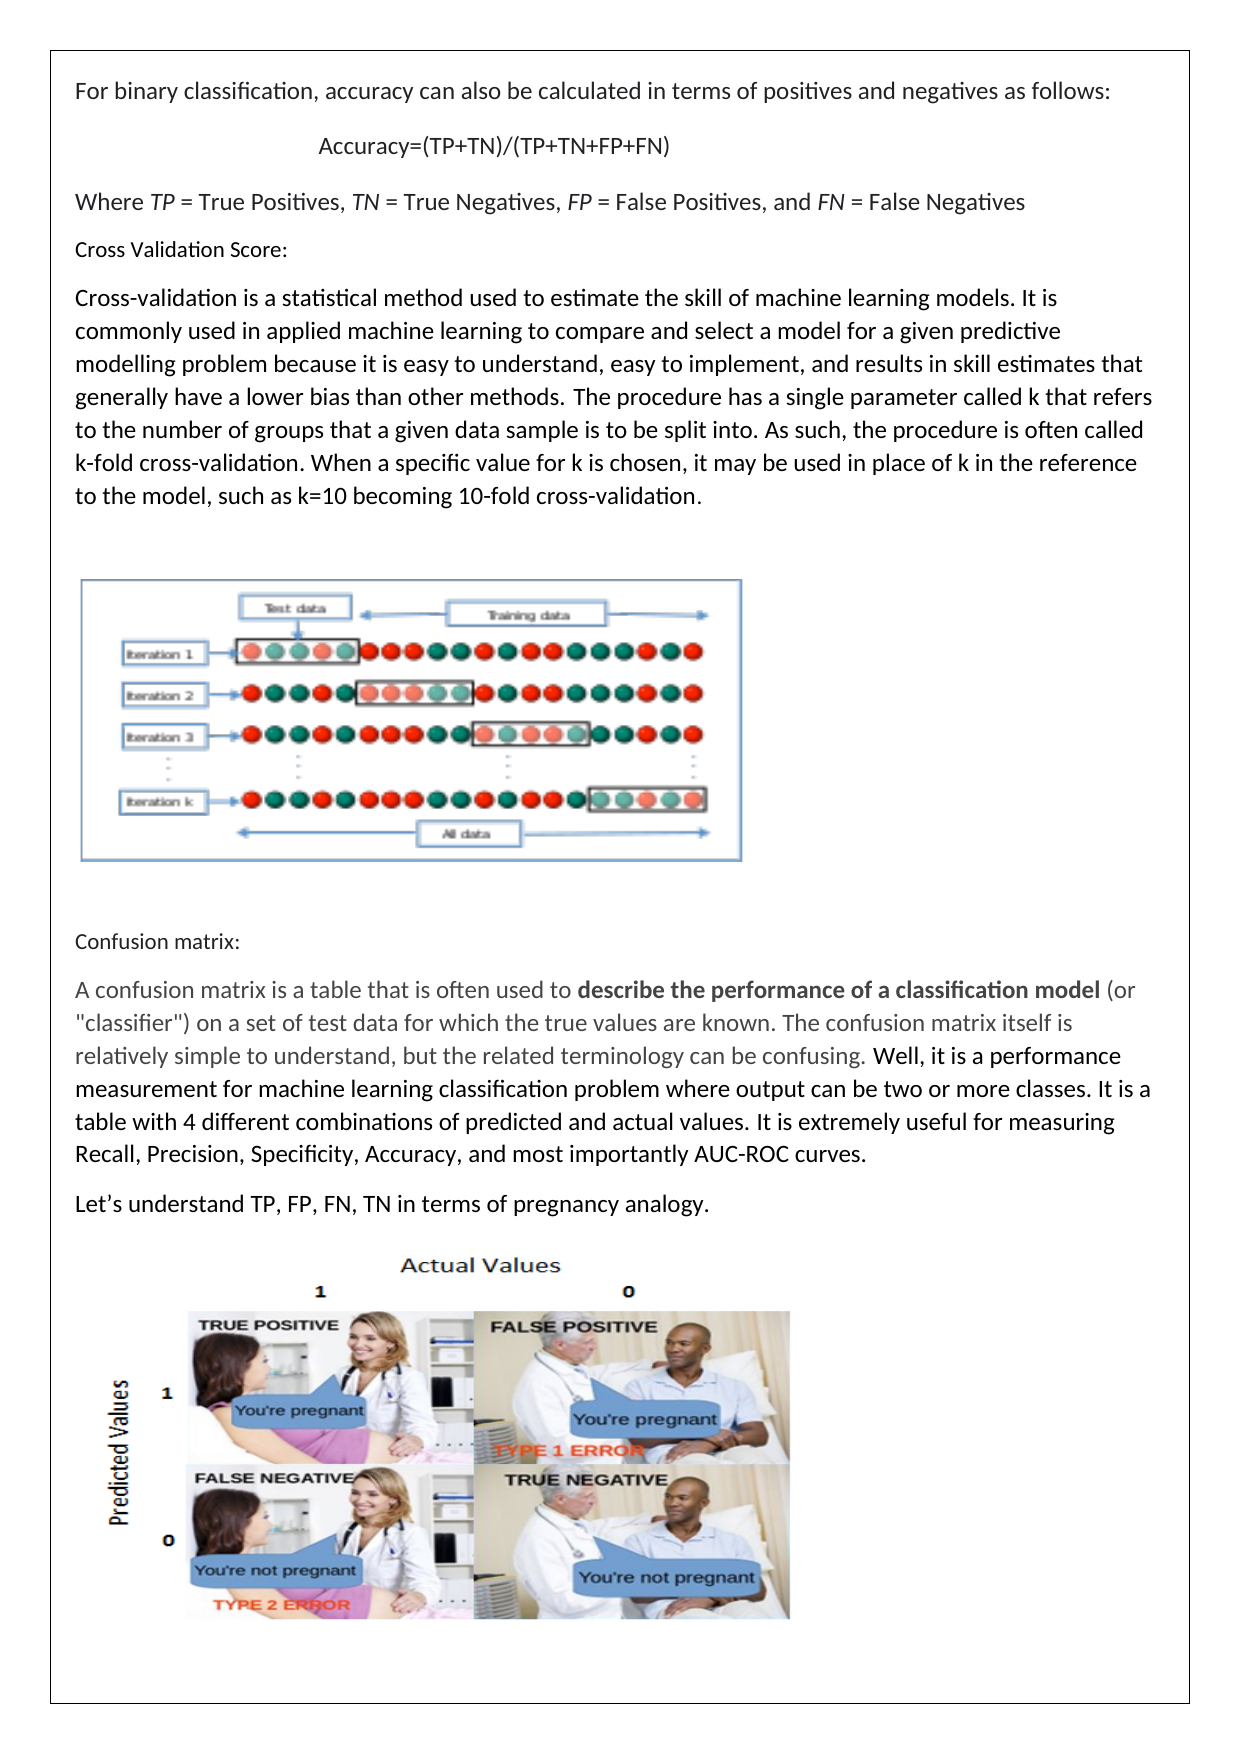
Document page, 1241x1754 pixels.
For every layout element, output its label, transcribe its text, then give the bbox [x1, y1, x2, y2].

text A confusion matrix is a table that is often used to describe the performance of a classification model (or "classifier") on a set of test data for which the true values are known. The confusion matrix itself is relatively simple to understand, but the related terminology can be confusing. Well, it is a performance measurement for machine learning classification problem where output can be two or more classes. It is a table with 4 different combinations of predicted and actual values. It is extremely useful for measuring Recall, Precision, Specificity, Accuracy, and most importantly AUC-ROC curves. [75, 974, 1165, 1169]
picture [75, 1237, 798, 1625]
text Confusion matrix: [75, 927, 1165, 955]
picture [80, 579, 743, 862]
text Cross-validation is a statistical method used to estimate the skill of machine learning models. It is commonly used in applied machine learning to compare and select a model for a given predictive modelling problem because it is easy to understand, easy to implement, and results in skill estimates that generally have a lower bias than other methods. The procedure has a single parameter called k that refers to the number of groups that a given data sample is to be split into. As such, the procedure is often called k-fold cross-validation. When a specific value for k is chosen, it may be used in place of k in the reference to the model, such as k=10 becoming 10-fold cross-validation. [75, 282, 1165, 511]
text For binary classification, accuracy can also be calculated in terms of positives and negatives as follows: [75, 75, 1165, 106]
text Accuracy=(TP+TN)/(TP+TN+FP+FN) [75, 131, 1165, 161]
text Where TP = True Positives, TN = True Negatives, FP = False Positives, and FN = False Negatives [75, 186, 1165, 217]
text Let’s understand TP, FP, FN, TN in terms of pregnancy analogy. [75, 1188, 1165, 1219]
text Cross Validation Score: [75, 236, 1165, 264]
